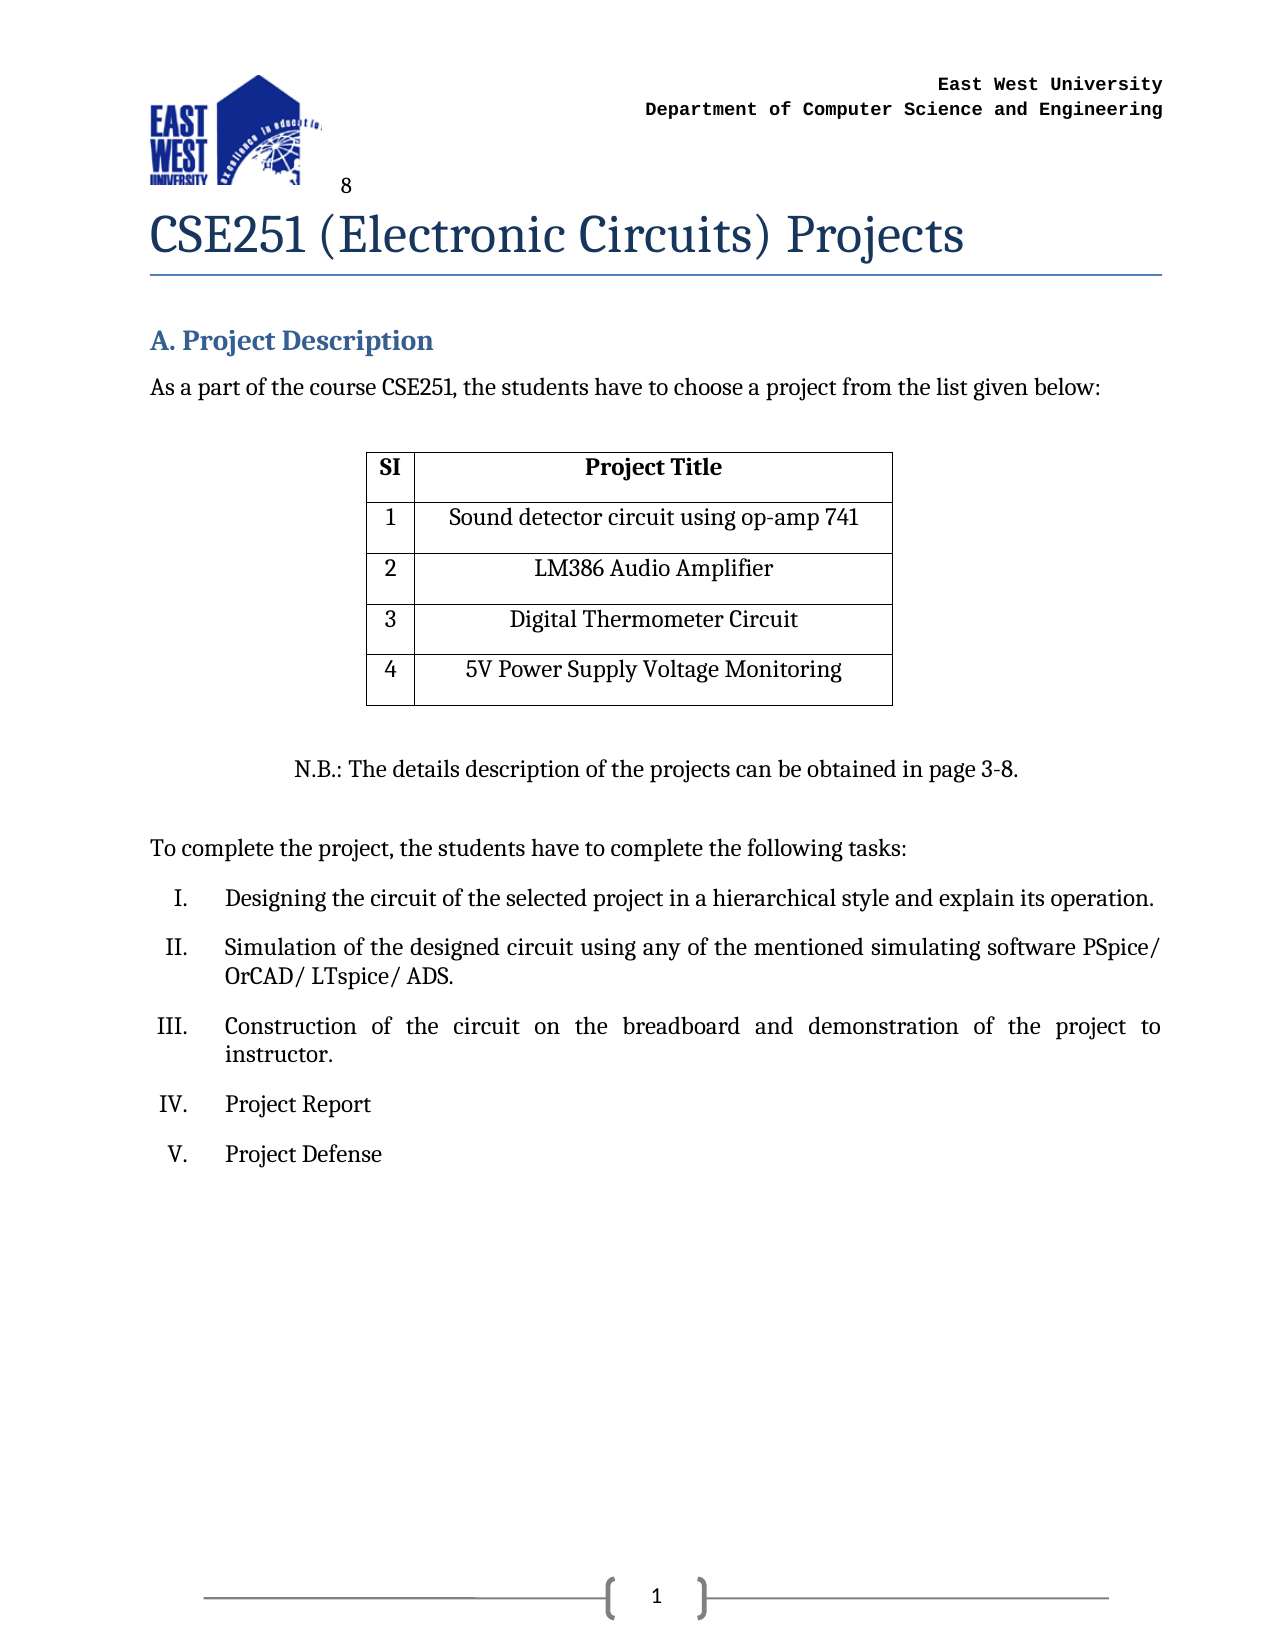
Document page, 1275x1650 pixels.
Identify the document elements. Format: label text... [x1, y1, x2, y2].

table_cell LM386 Audio Amplifier [415, 554, 892, 603]
table_cell 4 [367, 655, 414, 705]
list Simulation of the designed circuit using any of the mentioned simulating software PSpice/ OrCAD/ LTspice/ ADS. [187, 933, 1162, 991]
table_cell Sound detector circuit using op-amp 741 [415, 503, 892, 553]
list Project Defense [187, 1139, 1162, 1168]
picture [150, 75, 322, 185]
title CSE251 (Electronic Circuits) Projects [150, 203, 1162, 274]
text N.B.: The details description of the projects can be obtained in page 3-8. [150, 755, 1162, 784]
table_header SI [367, 453, 414, 502]
text As a part of the course CSE251, the students have to choose a project from the list given below: [150, 373, 1162, 402]
table_cell 2 [367, 554, 414, 603]
table_cell Digital Thermometer Circuit [415, 605, 892, 654]
table_cell 1 [367, 503, 414, 553]
table_header Project Title [415, 453, 892, 502]
subtitle A. Project Description [150, 307, 1162, 357]
text 8 [150, 173, 1162, 199]
list Project Report [187, 1090, 1162, 1119]
text To complete the project, the students have to complete the following tasks: [150, 834, 1162, 863]
table_cell 5V Power Supply Voltage Monitoring [415, 655, 892, 705]
table_cell 3 [367, 605, 414, 654]
list Construction of the circuit on the breadboard and demonstration of the project to instructor. [187, 1012, 1162, 1069]
list Designing the circuit of the selected project in a hierarchical style and explain its operation. [187, 884, 1162, 912]
